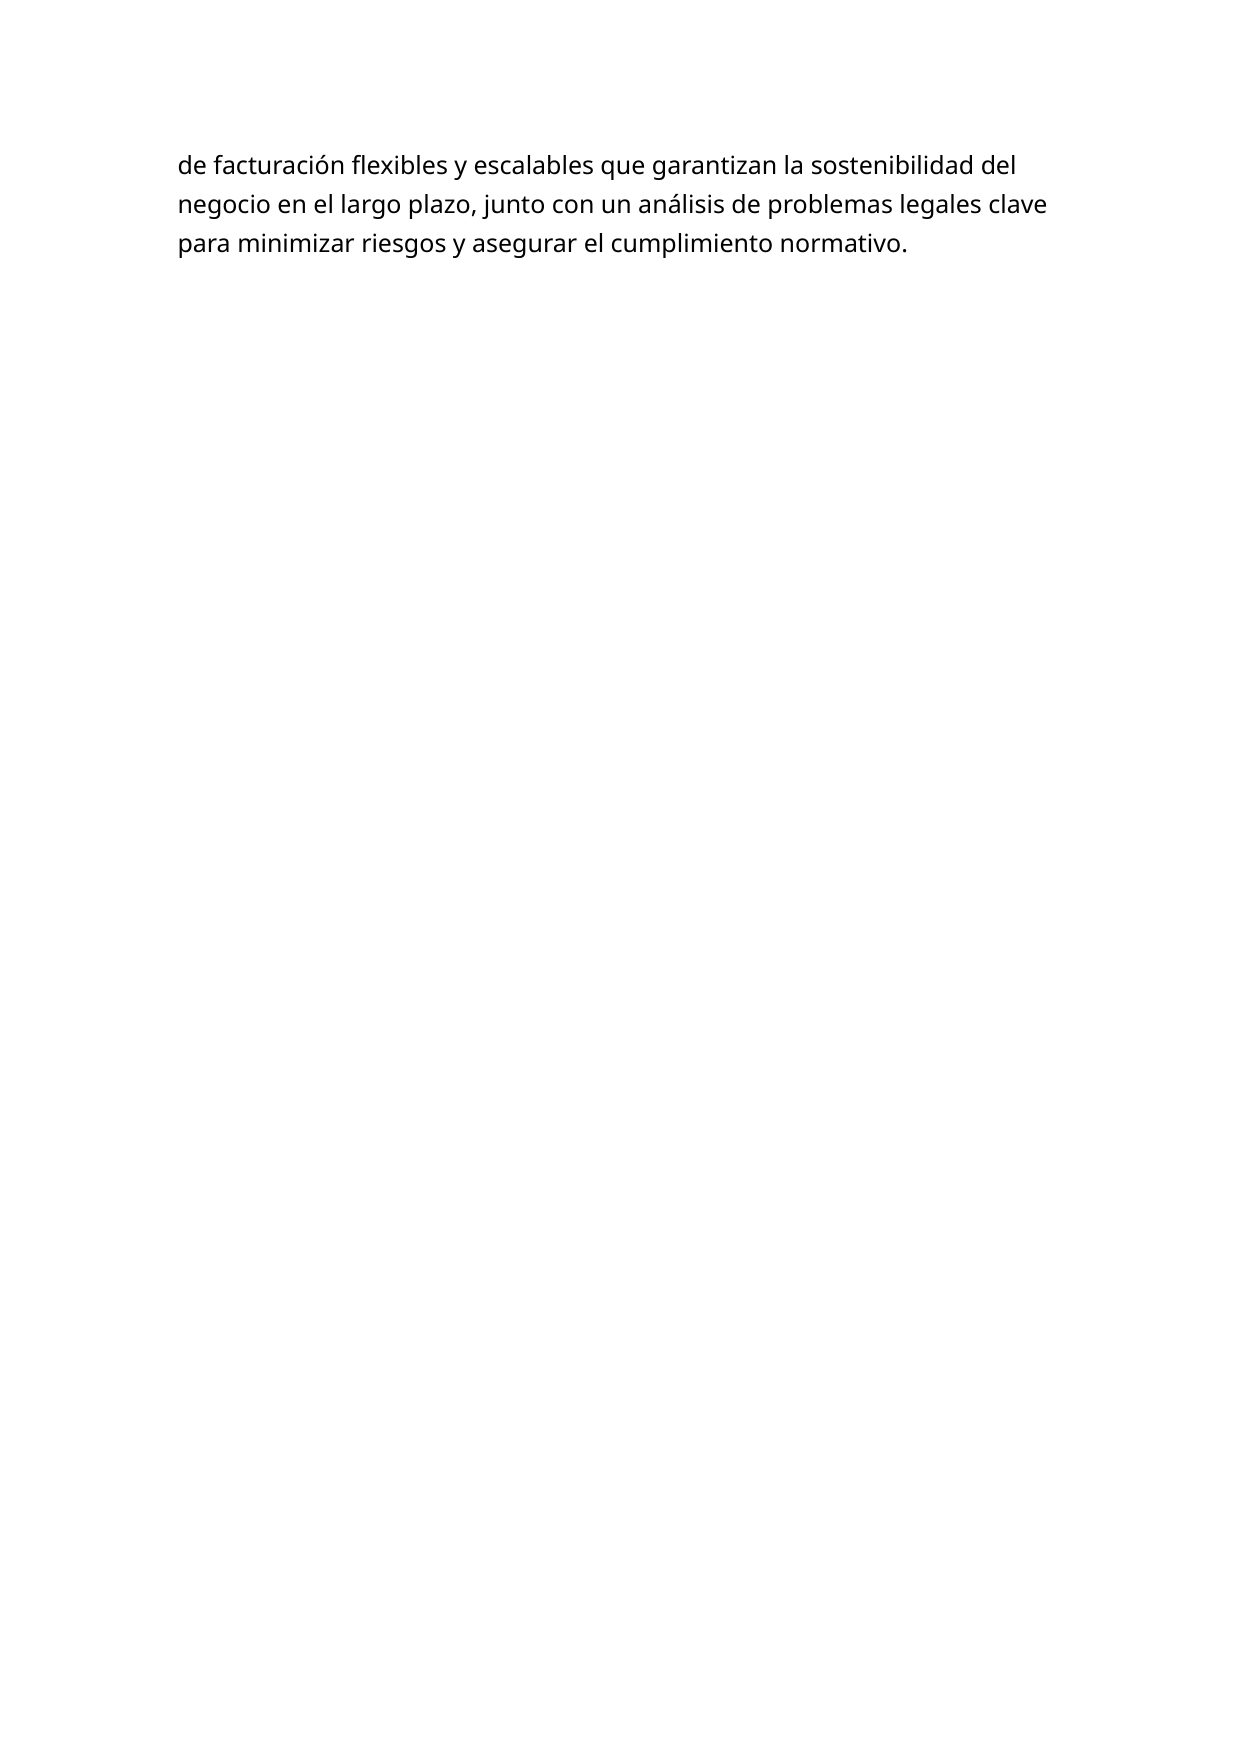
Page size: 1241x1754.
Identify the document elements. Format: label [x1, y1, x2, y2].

text [177, 148, 1063, 260]
